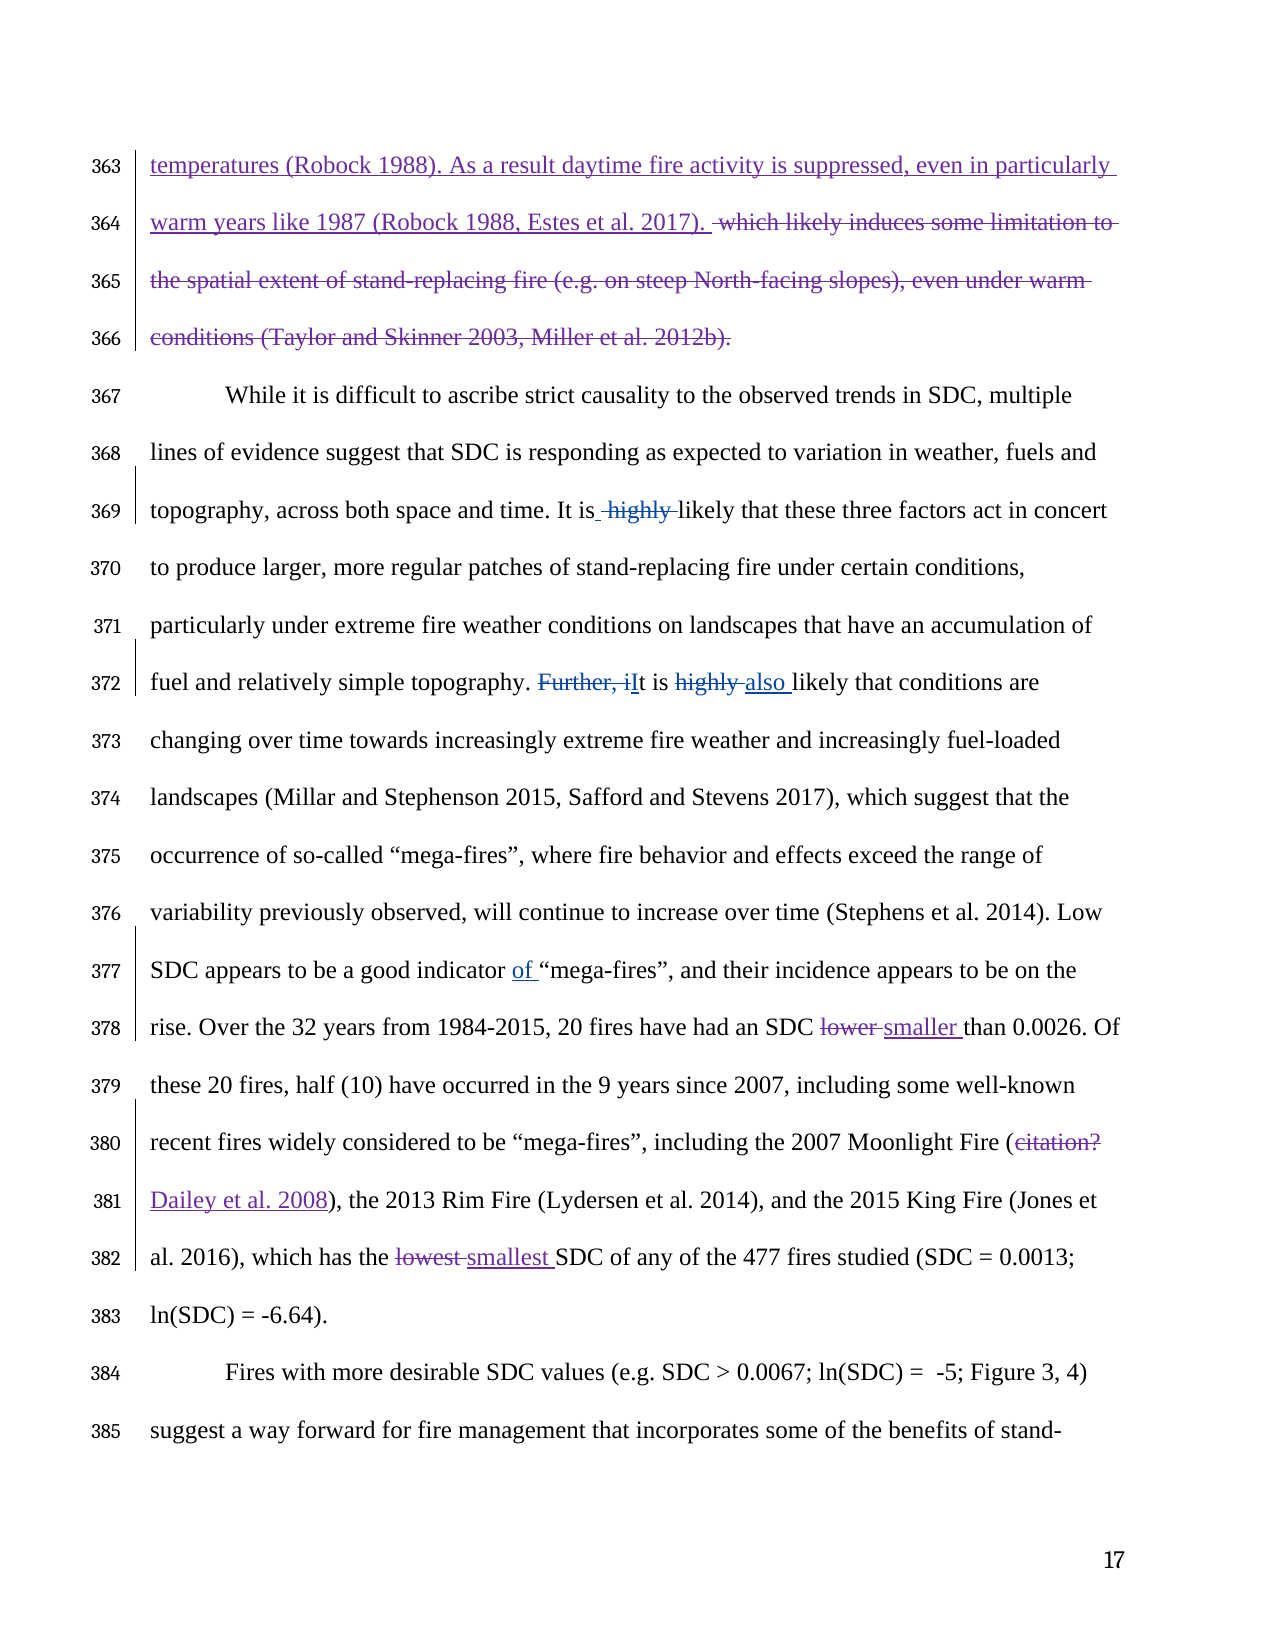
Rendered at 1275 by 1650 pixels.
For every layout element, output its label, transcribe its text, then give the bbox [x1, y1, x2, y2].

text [150, 150, 1125, 351]
text While it is difficult to ascribe strict causality to the observed trends in SDC, multiple lines of evidence suggest that SDC is responding as expected to variation in weather, fuels and topography, across both space and time. It islikely that these three factors act in concert to produce larger, more regular patches of stand-replacing fire under certain conditions, particularly under extreme fire weather conditions on landscapes that have an accumulation of fuel and relatively simple topography. t is likely that conditions are changing over time towards increasingly extreme fire weather and increasingly fuel-loaded landscapes (Millar and Stephenson 2015, Safford and Stevens 2017), which suggest that the occurrence of so-called “mega-fires”, where fire behavior and effects exceed the range of variability previously observed, will continue to increase over time (Stephens et al. 2014). Low SDC appears to be a good indicator “mega-fires”, and their incidence appears to be on the rise. Over the 32 years from 1984-2015, 20 fires have had an SDC than 0.0026. Of these 20 fires, half (10) have occurred in the 9 years since 2007, including some well-known recent fires widely considered to be “mega-fires”, including the 2007 Moonlight Fire (), the 2013 Rim Fire (Lydersen et al. 2014), and the 2015 King Fire (Jones et al. 2016), which has the SDC of any of the 477 fires studied (SDC = 0.0013; ln(SDC) = -6.64). [150, 380, 1125, 1329]
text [150, 1357, 1125, 1444]
